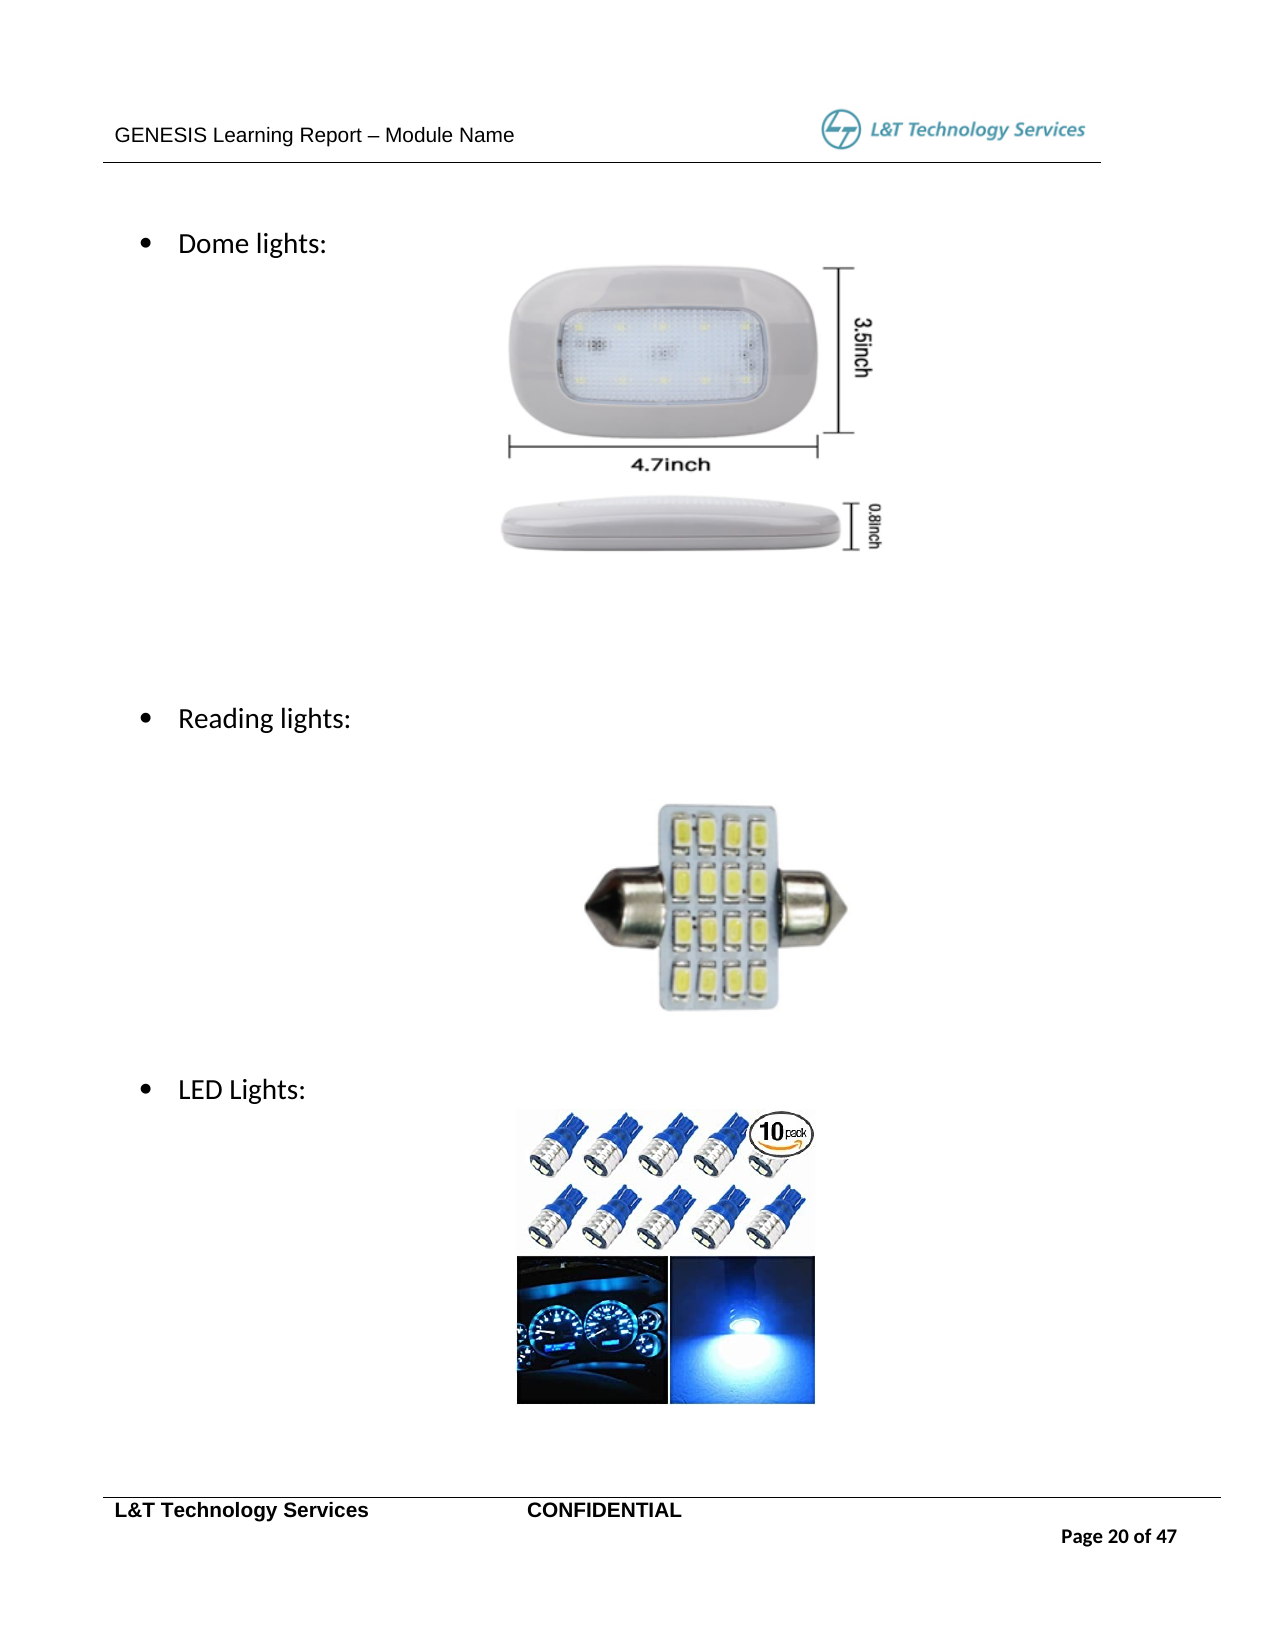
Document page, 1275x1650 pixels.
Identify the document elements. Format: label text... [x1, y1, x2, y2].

list Reading lights: [141, 701, 1162, 736]
list LED Lights: [141, 1071, 1162, 1107]
picture [572, 776, 862, 1032]
list Dome lights: [141, 225, 1162, 260]
picture [497, 262, 887, 555]
picture [515, 1109, 816, 1405]
